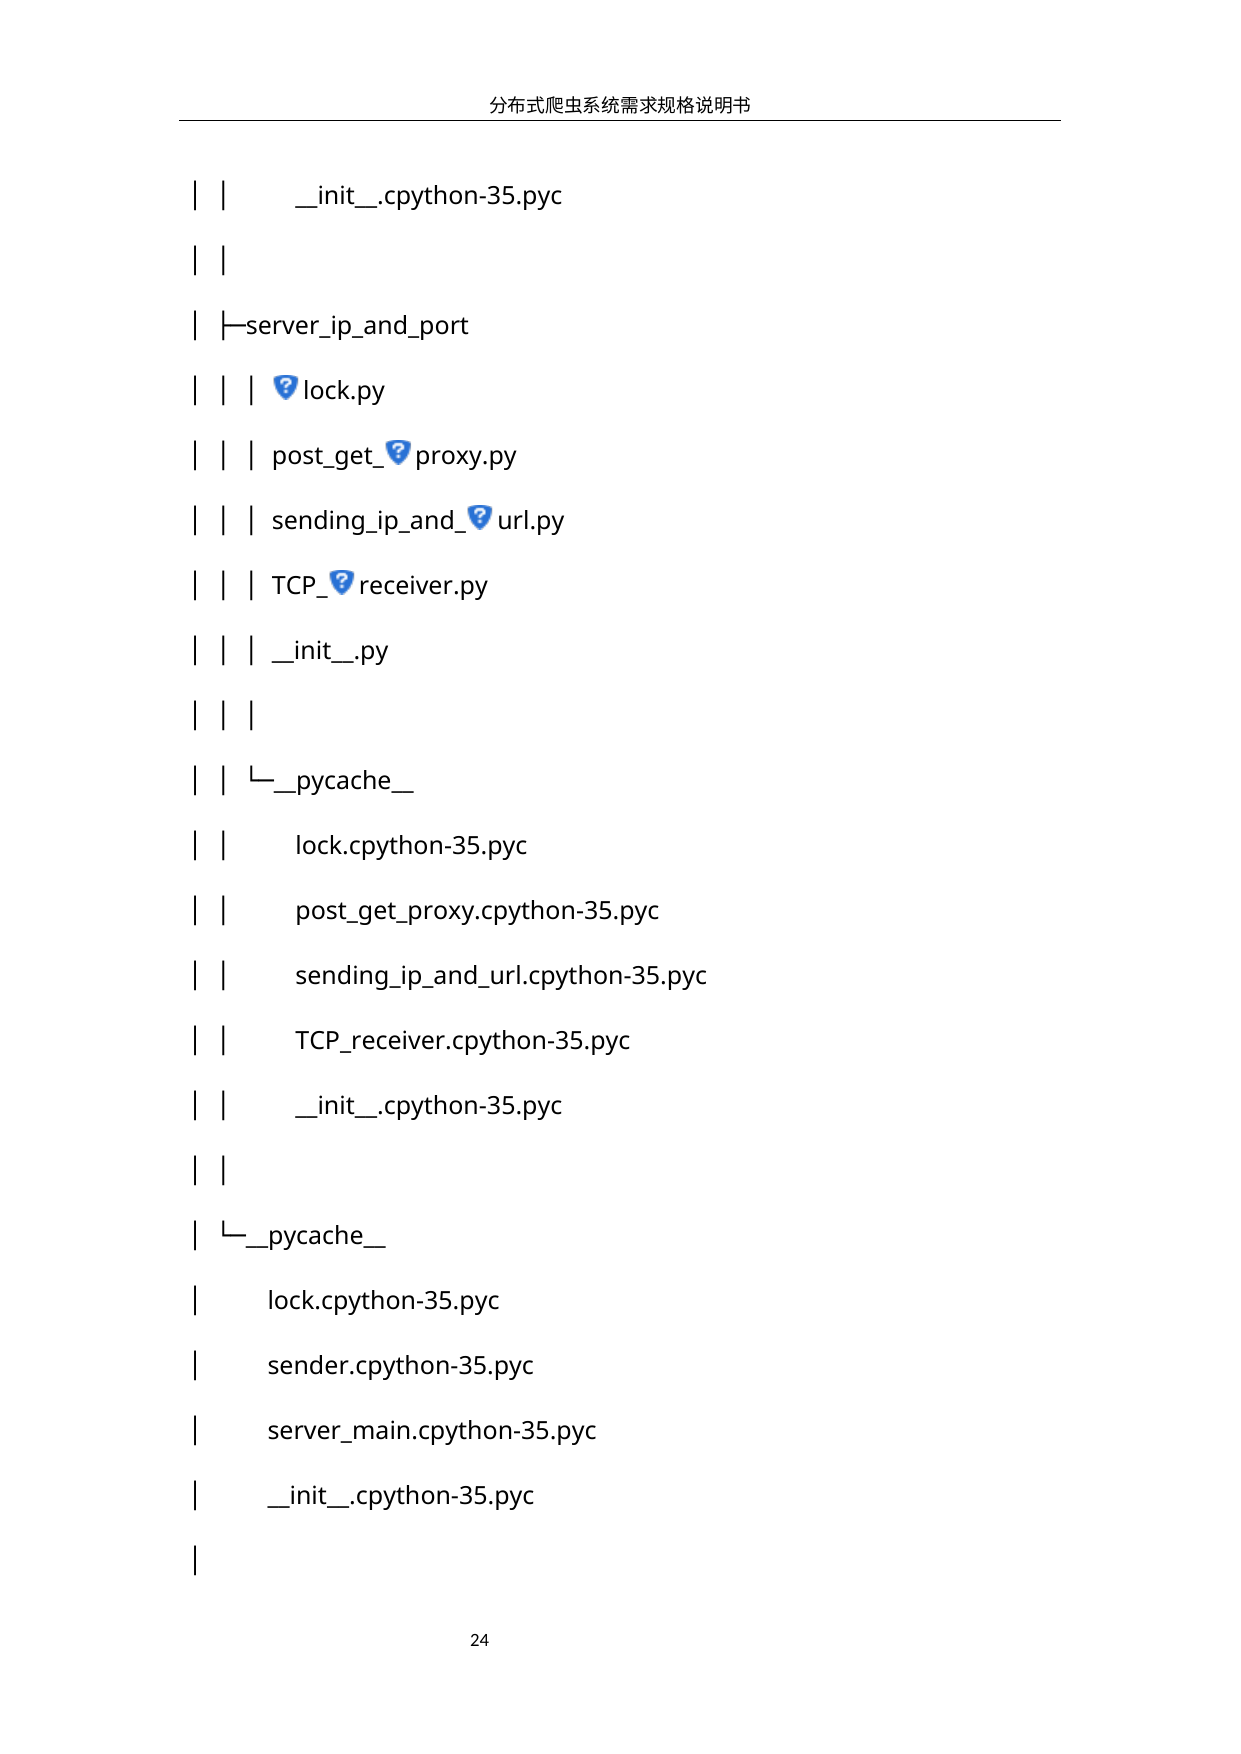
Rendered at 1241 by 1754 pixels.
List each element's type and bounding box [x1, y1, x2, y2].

picture [271, 375, 303, 400]
text [187, 162, 1053, 1592]
picture [383, 440, 415, 465]
picture [327, 570, 359, 595]
picture [465, 505, 497, 530]
